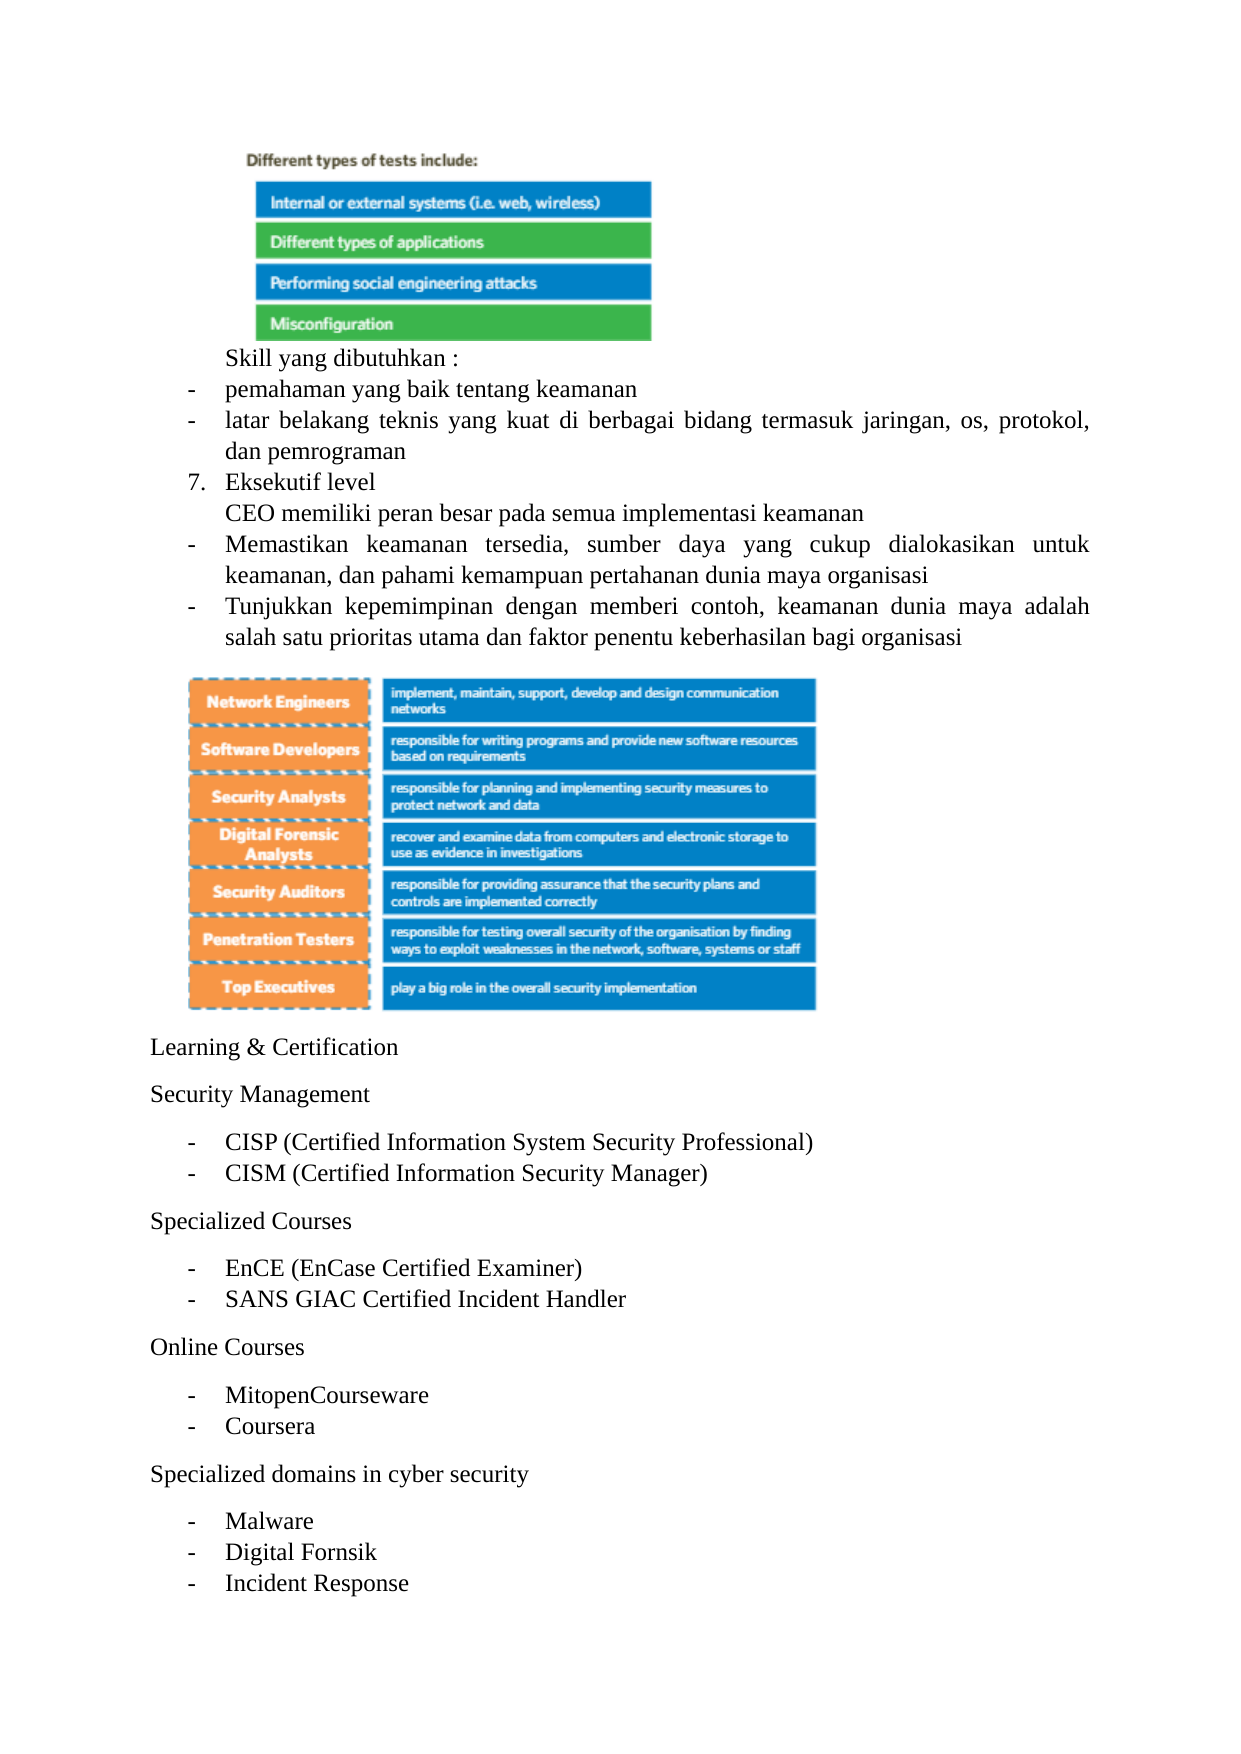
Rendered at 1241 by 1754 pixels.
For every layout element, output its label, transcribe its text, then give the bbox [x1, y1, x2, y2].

list pemahaman yang baik tentang keamanan [187, 374, 1090, 403]
text Online Courses [150, 1332, 1090, 1361]
list Coursera [187, 1411, 1090, 1440]
text Learning & Certification [150, 1032, 1090, 1060]
list Malware [187, 1506, 1090, 1535]
text Specialized domains in cyber security [150, 1459, 1090, 1487]
list SANS GIAC Certified Incident Handler [187, 1284, 1090, 1313]
list CISM (Certified Information Security Manager) [187, 1158, 1090, 1187]
list Digital Fornsik [187, 1537, 1090, 1566]
list CISP (Certified Information System Security Professional) [187, 1127, 1090, 1156]
picture [187, 670, 819, 1013]
list Memastikan keamanan tersedia, sumber daya yang cukup dialokasikan untuk keamanan, dan pahami kemampuan pertahanan dunia maya organisasi [187, 529, 1090, 589]
list Incident Response [187, 1568, 1090, 1597]
text Specialized Courses [150, 1206, 1090, 1234]
list Tunjukkan kepemimpinan dengan memberi contoh, keamanan dunia maya adalah salah satu prioritas utama dan faktor penentu keberhasilan bagi organisasi [187, 591, 1090, 651]
list Eksekutif level [187, 467, 1090, 496]
text Security Management [150, 1079, 1090, 1108]
list EnCE (EnCase Certified Examiner) [187, 1253, 1090, 1282]
list latar belakang teknis yang kuat di berbagai bidang termasuk jaringan, os, protokol, dan pemrograman [187, 405, 1090, 465]
list Skill yang dibutuhkan : [225, 343, 1090, 372]
picture [225, 150, 683, 341]
list CEO memiliki peran besar pada semua implementasi keamanan [225, 498, 1090, 527]
list MitopenCourseware [187, 1380, 1090, 1409]
